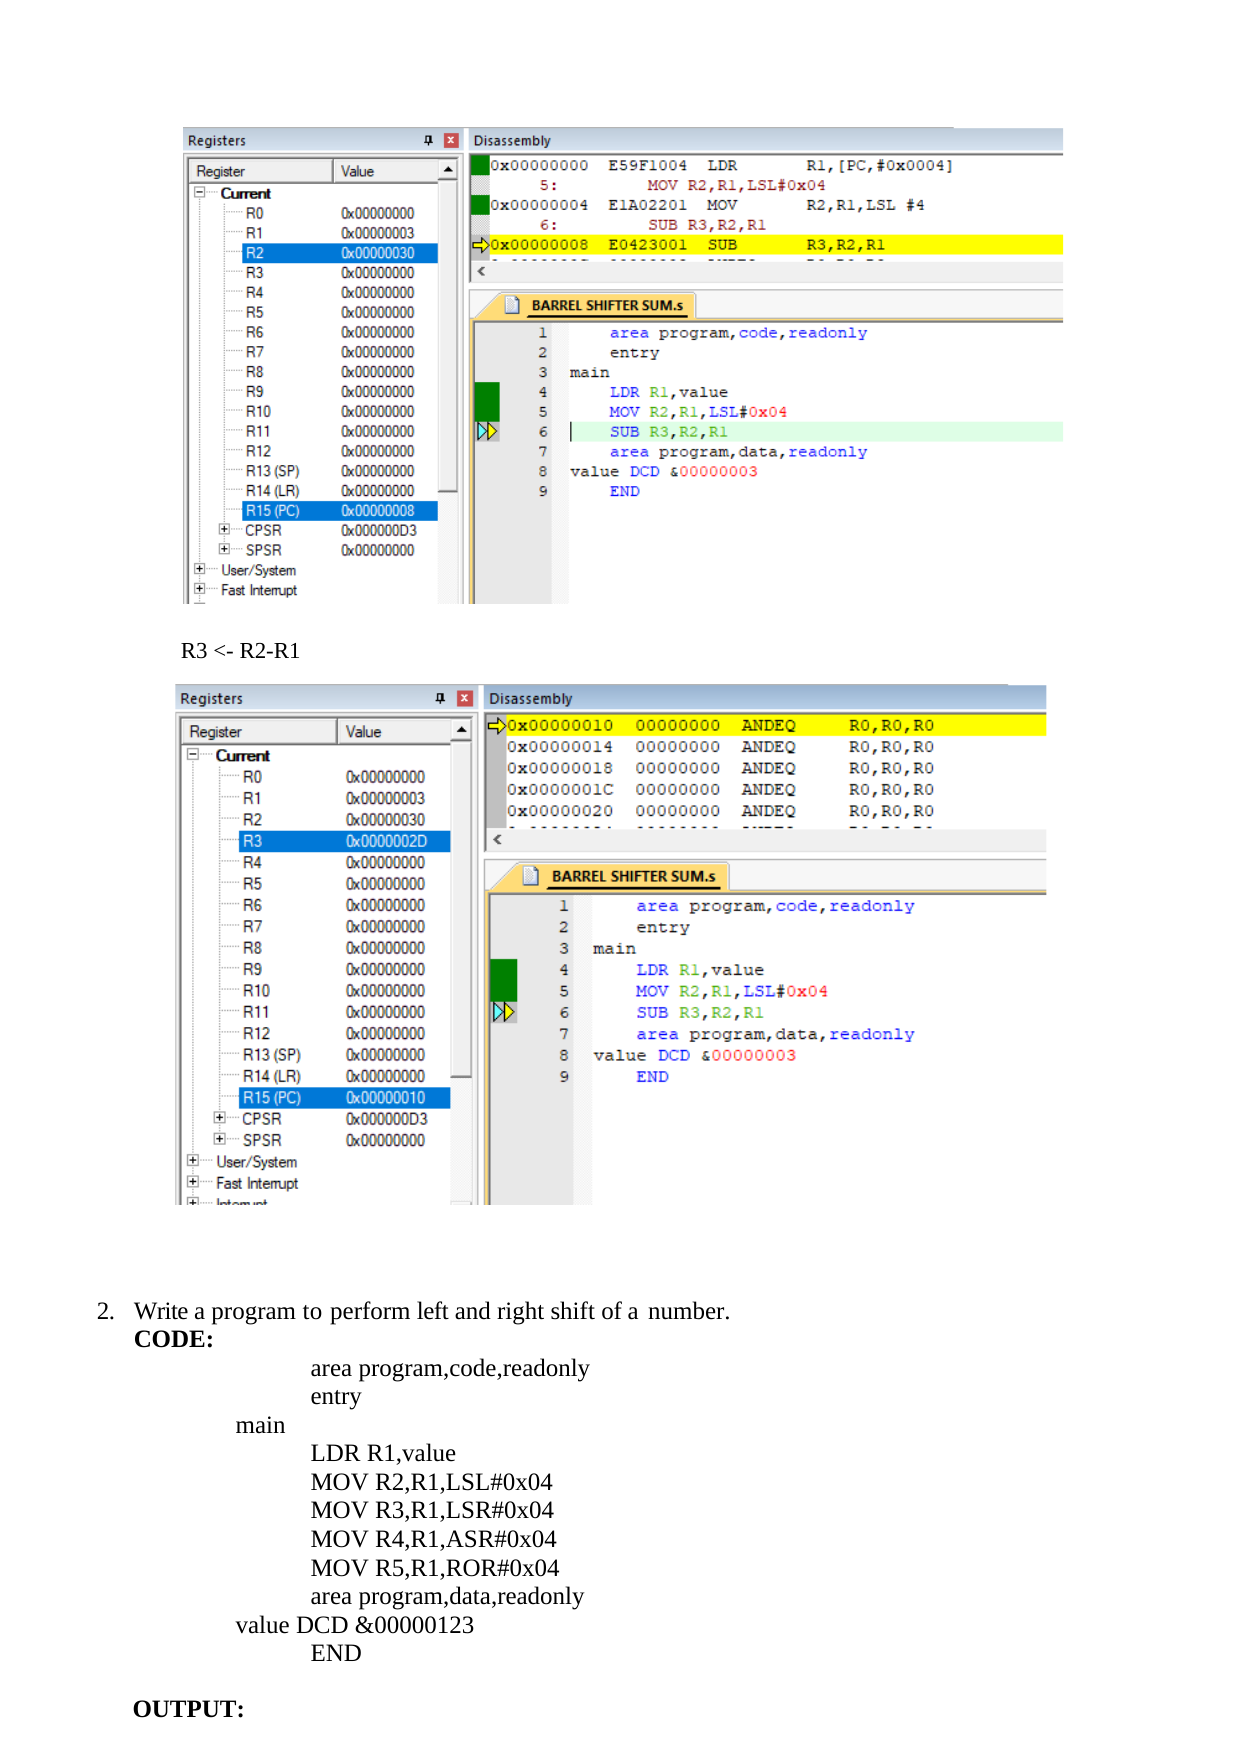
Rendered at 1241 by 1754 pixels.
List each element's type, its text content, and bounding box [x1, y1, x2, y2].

list entry [235, 1382, 1192, 1411]
list area program,code,readonly [235, 1353, 1192, 1382]
picture [175, 684, 1047, 1205]
list END [235, 1639, 1192, 1667]
list MOV R2,R1,LSL#0x04 [235, 1468, 1192, 1496]
list CODE: [133, 1325, 1192, 1353]
picture [183, 127, 1064, 604]
list MOV R3,R1,LSR#0x04 [235, 1496, 1192, 1525]
list main [235, 1411, 1192, 1439]
list area program,data,readonly [235, 1582, 1192, 1610]
list value DCD &00000123 [235, 1610, 1192, 1639]
text OUTPUT: [85, 1694, 1192, 1722]
list MOV R4,R1,ASR#0x04 [235, 1525, 1192, 1553]
text R3 <- R2-R1 [85, 637, 1192, 664]
list MOV R5,R1,ROR#0x04 [235, 1553, 1192, 1582]
list LDR R1,value [235, 1439, 1192, 1468]
list Write a program to perform left and right shift of a number. [97, 1296, 1192, 1325]
